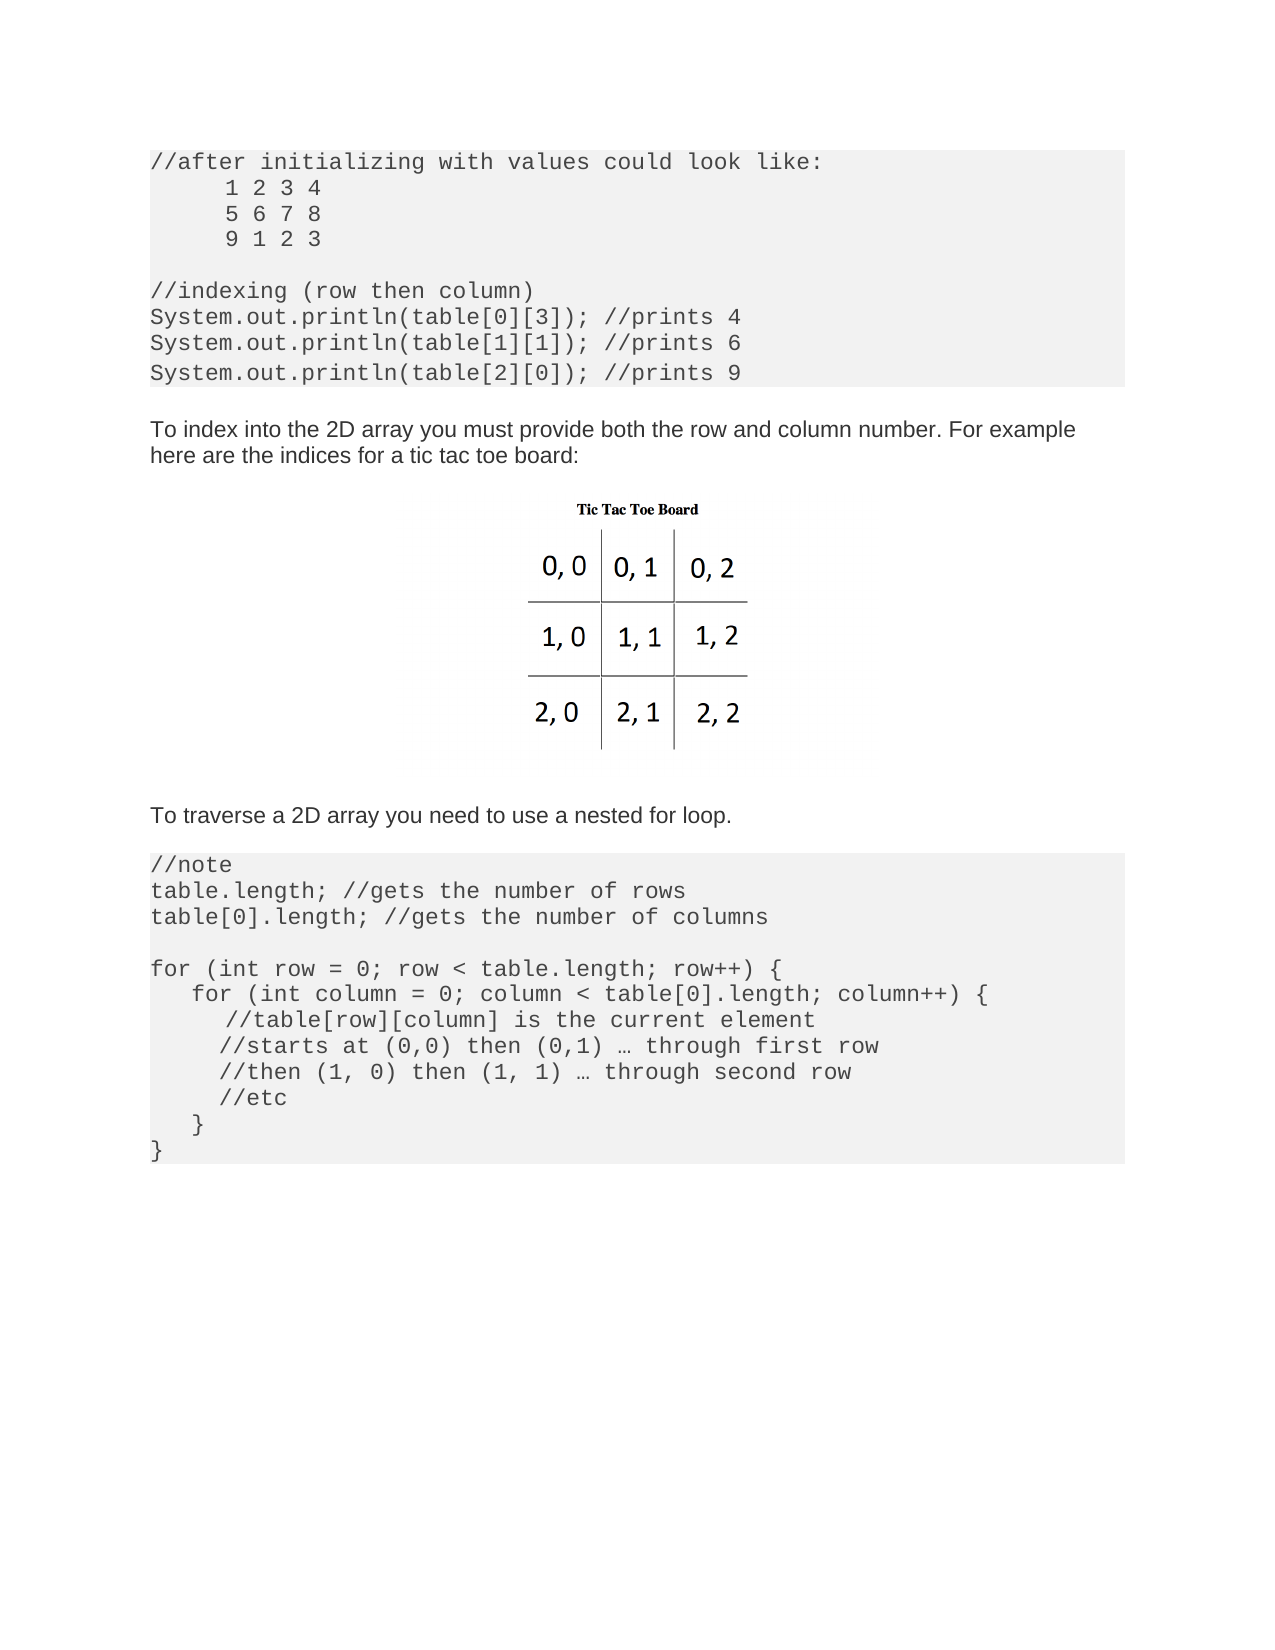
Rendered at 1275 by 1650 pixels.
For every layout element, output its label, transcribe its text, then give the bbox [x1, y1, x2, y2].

text //note [150, 853, 1125, 879]
text To index into the 2D array you must provide both the row and column number. For example here are the indices for a tic tac toe board: [150, 416, 1125, 469]
text //starts at (0,0) then (0,1) … through first row [150, 1035, 1125, 1061]
text System.out.println(table[0][3]); //prints 4 [150, 306, 1125, 332]
text table[0].length; //gets the number of columns [150, 905, 1125, 931]
picture [395, 493, 880, 777]
text table.length; //gets the number of rows [150, 879, 1125, 905]
text 1 2 3 4 [150, 176, 1125, 202]
text //etc [150, 1087, 1125, 1112]
text 9 1 2 3 [150, 228, 1125, 254]
text //then (1, 0) then (1, 1) … through second row [150, 1061, 1125, 1087]
text //table[row][column] is the current element [150, 1009, 1125, 1035]
text System.out.println(table[1][1]); //prints 6 [150, 332, 1125, 357]
text for (int row = 0; row < table.length; row++) { [150, 957, 1125, 983]
text //indexing (row then column) [150, 280, 1125, 306]
text for (int column = 0; column < table[0].length; column++) { [150, 983, 1125, 1009]
text //after initializing with values could look like: [150, 150, 1125, 176]
text To traverse a 2D array you need to use a nested for loop. [150, 802, 1125, 828]
text 5 6 7 8 [150, 202, 1125, 228]
text System.out.println(table[2][0]); //prints 9 [150, 361, 1125, 387]
text } [150, 1112, 1125, 1138]
text } [150, 1138, 1125, 1164]
